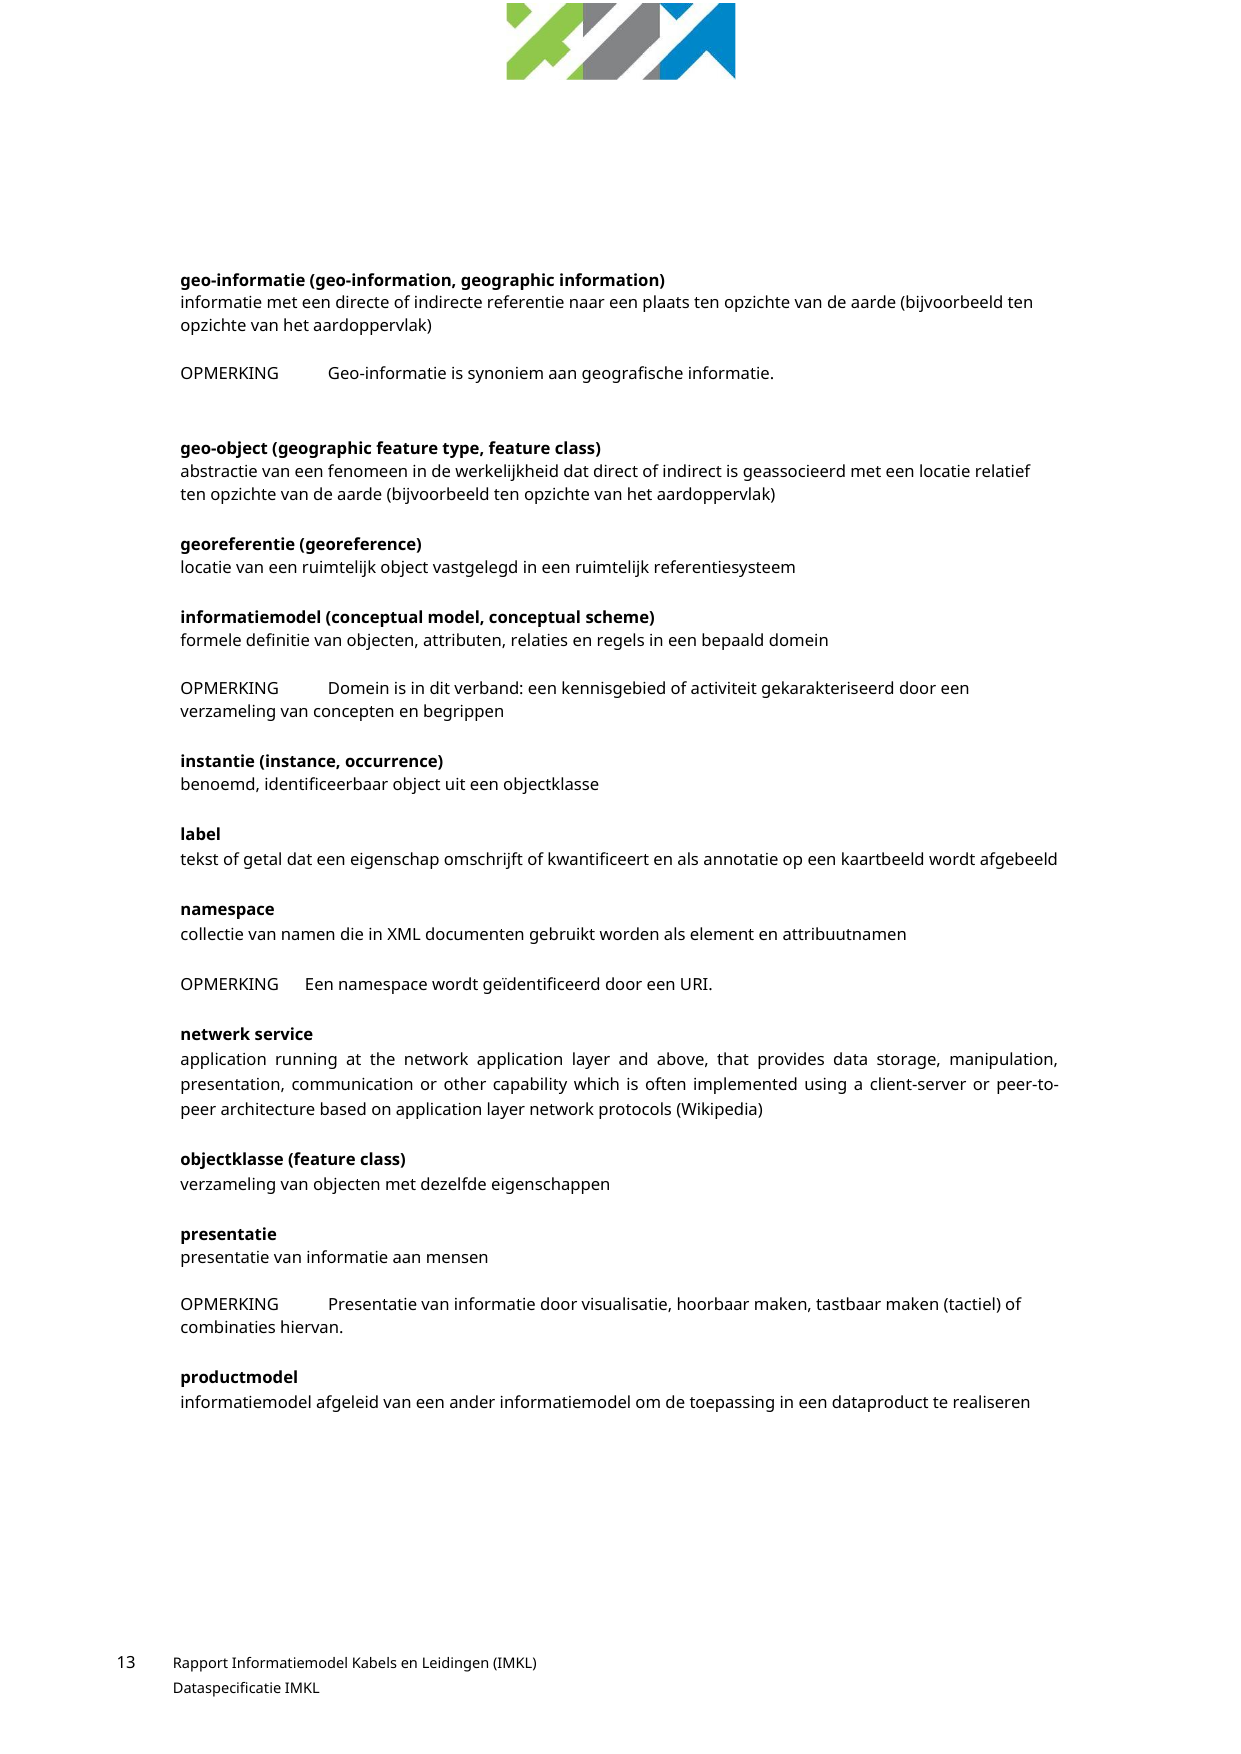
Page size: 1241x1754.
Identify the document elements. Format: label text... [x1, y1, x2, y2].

picture [506, 3, 718, 80]
table_cell label tekst of getal dat een eigenschap omschrijft of kwantificeert en als annotatie op een kaartbeeld wordt afgebeeld [169, 820, 1071, 895]
picture [677, 50, 736, 80]
table_cell productmodel informatiemodel afgeleid van een ander informatiemodel om de toepassing in een dataproduct te realiseren [169, 1363, 1071, 1438]
table_cell namespace collectie van namen die in XML documenten gebruikt worden als element en attribuutnamen OPMERKING Een namespace wordt geïdentificeerd door een URI. [169, 895, 1071, 1020]
table_cell informatiemodel (conceptual model, conceptual scheme) formele definitie van objecten, attributen, relaties en regels in een bepaald domein OPMERKING Domein is in dit verband: een kennisgebied of activiteit gekarakteriseerd door een verzameling van concepten en begrippen [169, 603, 1071, 747]
table_cell netwerk service application running at the network application layer and above, that provides data storage, manipulation, presentation, communication or other capability which is often implemented using a client-server or peer-to-peer architecture based on application layer network protocols (Wikipedia) [169, 1020, 1071, 1145]
table_cell geo-object (geographic feature type, feature class) abstractie van een fenomeen in de werkelijkheid dat direct of indirect is geassocieerd met een locatie relatief ten opzichte van de aarde (bijvoorbeeld ten opzichte van het aardoppervlak) [169, 435, 1071, 530]
table_cell instantie (instance, occurrence) benoemd, identificeerbaar object uit een objectklasse [169, 747, 1071, 820]
table_cell objectklasse (feature class) verzameling van objecten met dezelfde eigenschappen [169, 1145, 1071, 1220]
table_cell presentatie presentatie van informatie aan mensen OPMERKING Presentatie van informatie door visualisatie, hoorbaar maken, tastbaar maken (tactiel) of combinaties hiervan. [169, 1220, 1071, 1363]
table_cell georeferentie (georeference) locatie van een ruimtelijk object vastgelegd in een ruimtelijk referentiesysteem [169, 530, 1071, 603]
table_cell geo-informatie (geo-information, geographic information) informatie met een directe of indirecte referentie naar een plaats ten opzichte van de aarde (bijvoorbeeld ten opzichte van het aardoppervlak) OPMERKING Geo-informatie is synoniem aan geografische informatie. [169, 266, 1071, 434]
